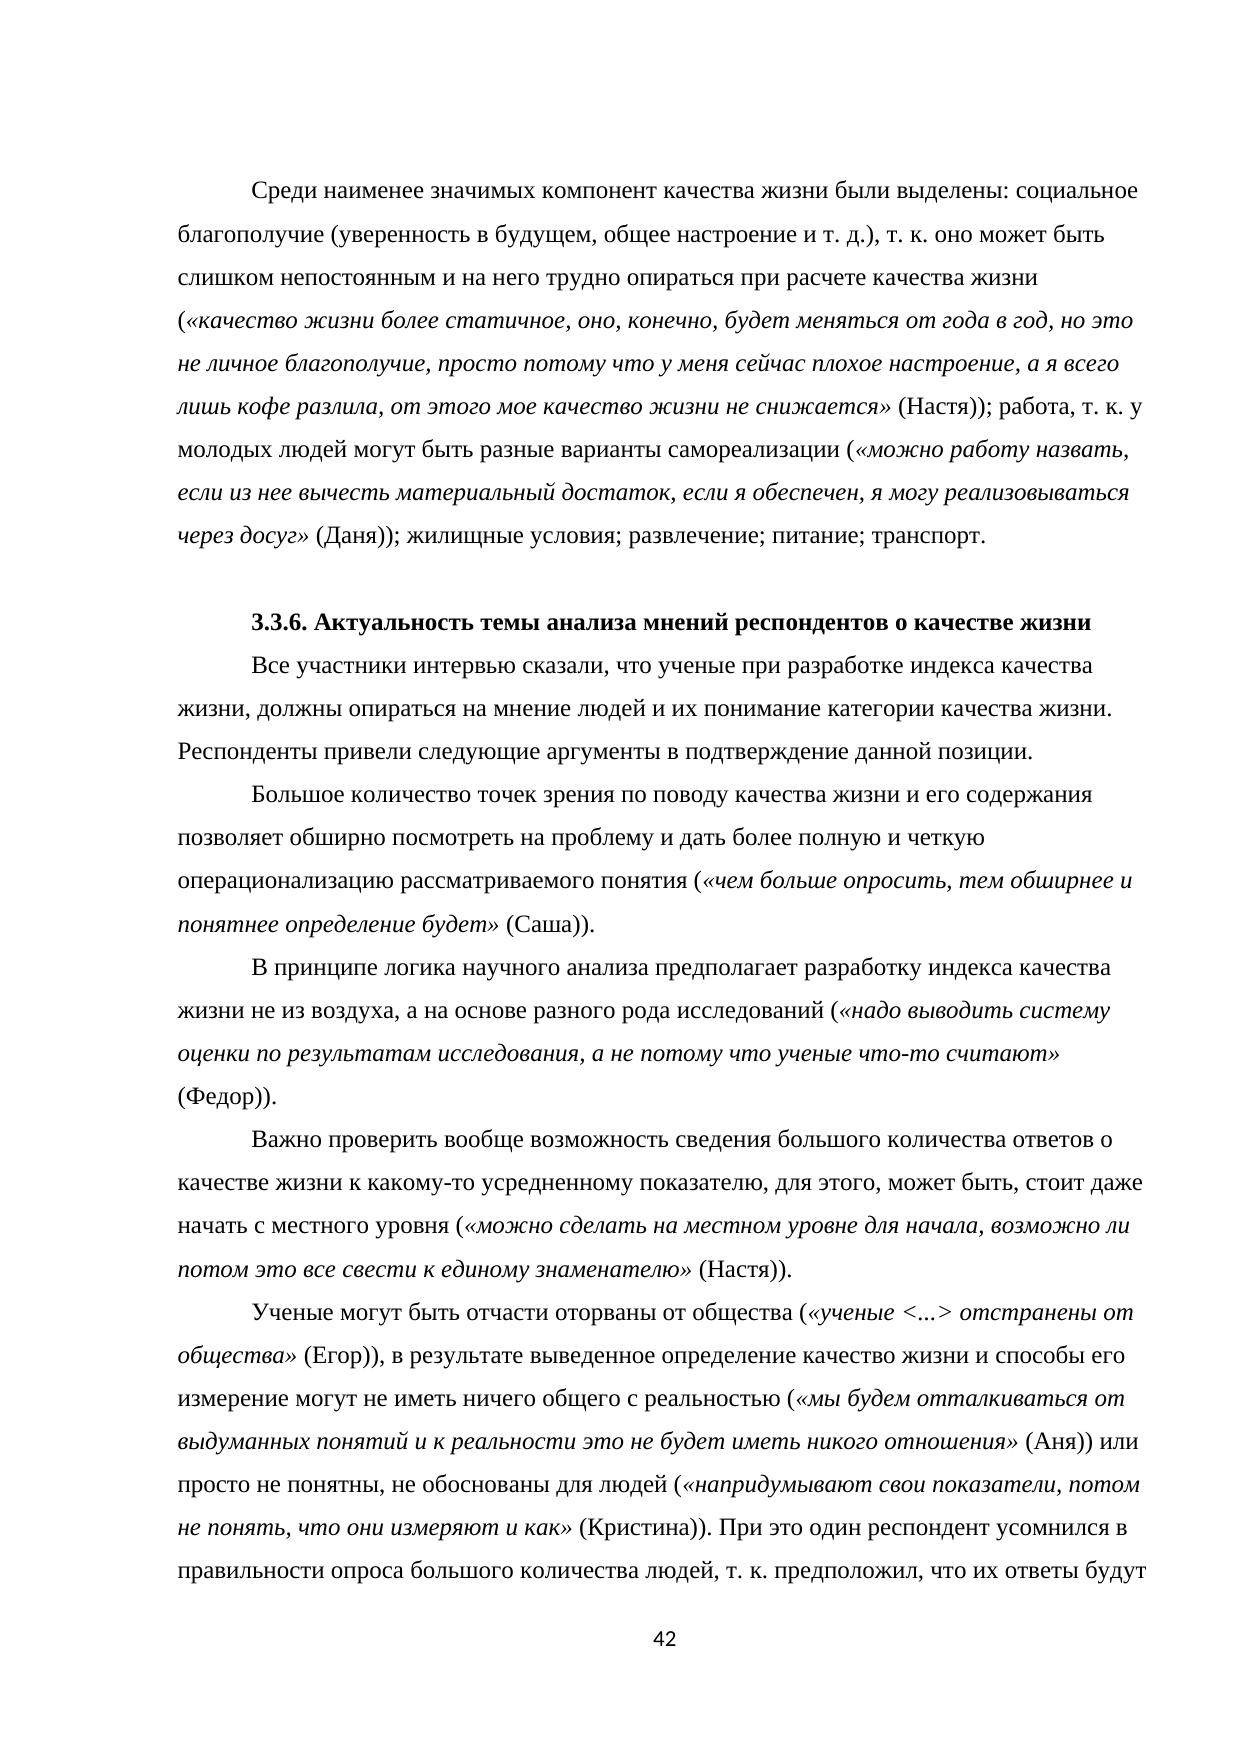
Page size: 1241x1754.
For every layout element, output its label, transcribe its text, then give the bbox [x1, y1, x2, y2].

text Все участники интервью сказали, что ученые при разработке индекса качества жизни, должны опираться на мнение людей и их понимание категории качества жизни. Респонденты привели следующие аргументы в подтверждение данной позиции. [177, 650, 1152, 765]
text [177, 1297, 1152, 1584]
text В принципе логика научного анализа предполагает разработку индекса качества жизни не из воздуха, а на основе разного рода исследований («надо выводить систему оценки по результатам исследования, а не потому что ученые что-то считают» (Федор)). [177, 952, 1152, 1110]
text Большое количество точек зрения по поводу качества жизни и его содержания позволяет обширно посмотреть на проблему и дать более полную и четкую операционализацию рассматриваемого понятия («чем больше опросить, тем обширнее и понятнее определение будет» (Саша)). [177, 779, 1152, 937]
text 3.3.6. Актуальность темы анализа мнений респондентов о качестве жизни [177, 607, 1152, 636]
text Важно проверить вообще возможность сведения большого количества ответов о качестве жизни к какому-то усредненному показателю, для этого, может быть, стоит даже начать с местного уровня («можно сделать на местном уровне для начала, возможно ли потом это все свести к единому знаменателю» (Настя)). [177, 1124, 1152, 1282]
text Среди наименее значимых компонент качества жизни были выделены: социальное благополучие (уверенность в будущем, общее настроение и т. д.), т. к. оно может быть слишком непостоянным и на него трудно опираться при расчете качества жизни («качество жизни более статичное, оно, конечно, будет меняться от года в год, но это не личное благополучие, просто потому что у меня сейчас плохое настроение, а я всего лишь кофе разлила, от этого мое качество жизни не снижается» (Настя)); работа, т. к. у молодых людей могут быть разные варианты самореализации («можно работу назвать, если из нее вычесть материальный достаток, если я обеспечен, я могу реализовываться через досуг» (Даня)); жилищные условия; развлечение; питание; транспорт. [177, 176, 1152, 549]
